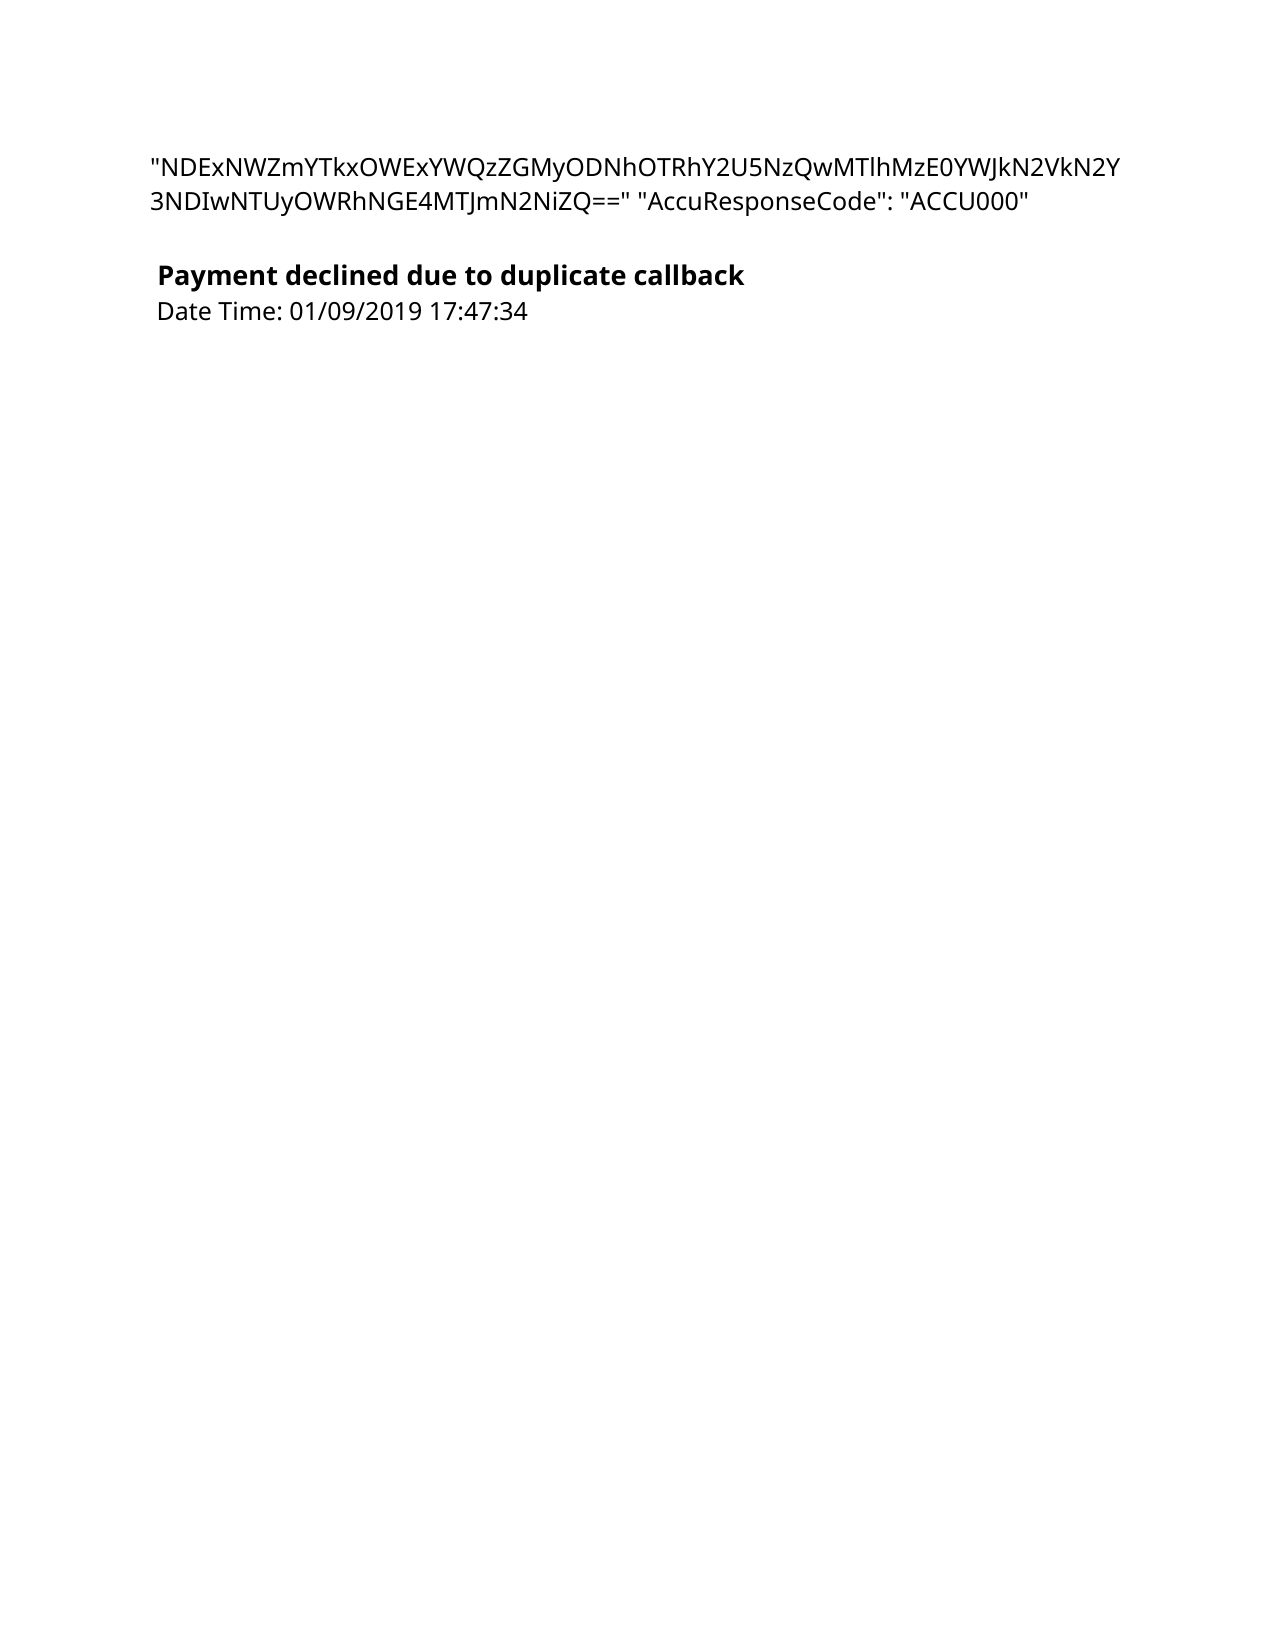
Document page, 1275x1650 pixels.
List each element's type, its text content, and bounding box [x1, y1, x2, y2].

subtitle Payment declined due to duplicate callback [150, 256, 1125, 293]
text Date Time: 01/09/2019 17:47:34 [150, 293, 1125, 327]
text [150, 150, 1125, 218]
